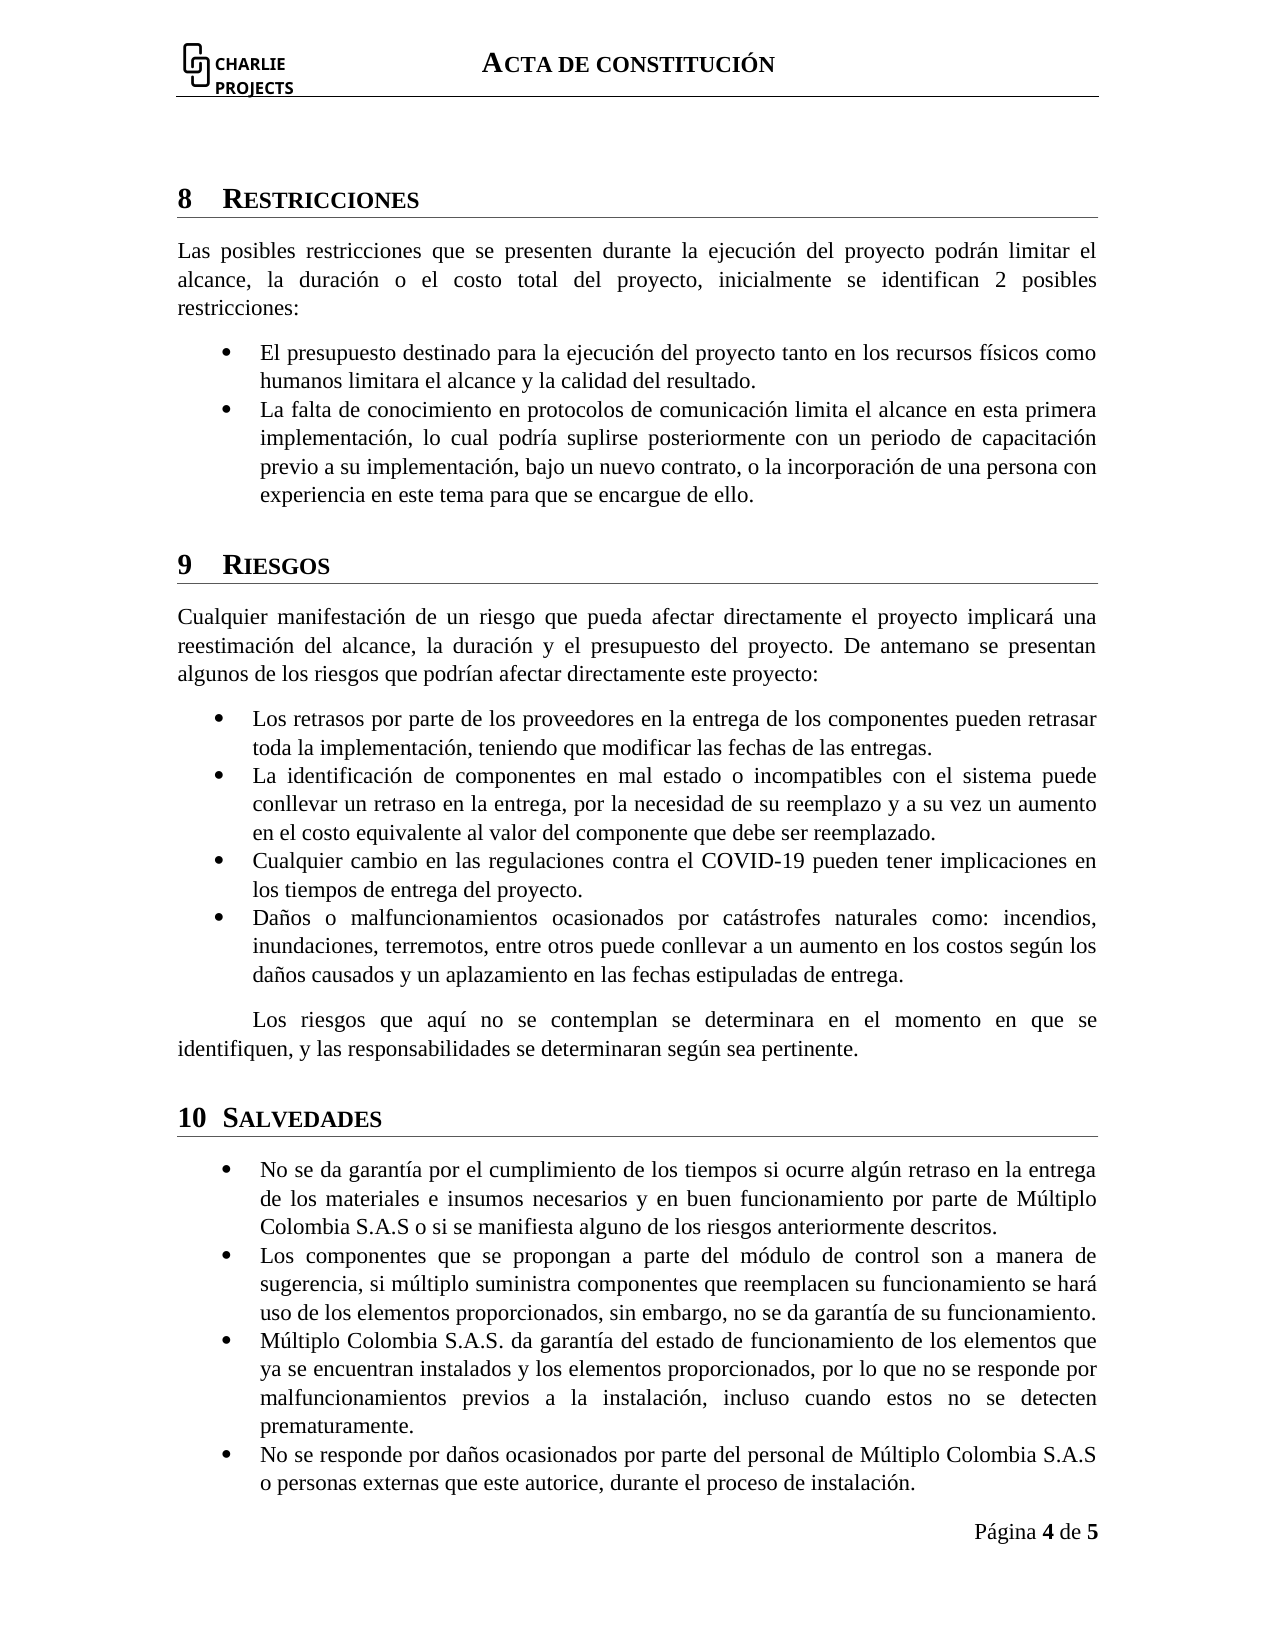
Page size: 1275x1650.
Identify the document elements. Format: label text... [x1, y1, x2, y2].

list No se da garantía por el cumplimiento de los tiempos si ocurre algún retraso en la entrega de los materiales e insumos necesarios y en buen funcionamiento por parte de Múltiplo Colombia S.A.S o si se manifiesta alguno de los riesgos anteriormente descritos. [222, 1156, 1098, 1240]
list El presupuesto destinado para la ejecución del proyecto tanto en los recursos físicos como humanos limitara el alcance y la calidad del resultado. [222, 339, 1098, 394]
text Cualquier manifestación de un riesgo que pueda afectar directamente el proyecto implicará una reestimación del alcance, la duración y el presupuesto del proyecto. De antemano se presentan algunos de los riesgos que podrían afectar directamente este proyecto: [177, 603, 1098, 686]
list Múltiplo Colombia S.A.S. da garantía del estado de funcionamiento de los elementos que ya se encuentran instalados y los elementos proporcionados, por lo que no se responde por malfuncionamientos previos a la instalación, incluso cuando estos no se detecten prematuramente. [222, 1327, 1098, 1439]
subtitle Salvedades [177, 1101, 1098, 1136]
picture [160, 29, 233, 102]
list La identificación de componentes en mal estado o incompatibles con el sistema puede conllevar un retraso en la entrega, por la necesidad de su reemplazo y a su vez un aumento en el costo equivalente al valor del componente que debe ser reemplazado. [215, 762, 1098, 845]
subtitle Riesgos [177, 547, 1098, 583]
text Los riesgos que aquí no se contemplan se determinara en el momento en que se identifiquen, y las responsabilidades se determinaran según sea pertinente. [177, 1006, 1098, 1061]
text Las posibles restricciones que se presenten durante la ejecución del proyecto podrán limitar el alcance, la duración o el costo total del proyecto, inicialmente se identifican 2 posibles restricciones: [177, 237, 1098, 321]
list La falta de conocimiento en protocolos de comunicación limita el alcance en esta primera implementación, lo cual podría suplirse posteriormente con un periodo de capacitación previo a su implementación, bajo un nuevo contrato, o la incorporación de una persona con experiencia en este tema para que se encargue de ello. [222, 396, 1098, 508]
list Los componentes que se propongan a parte del módulo de control son a manera de sugerencia, si múltiplo suministra componentes que reemplacen su funcionamiento se hará uso de los elementos proporcionados, sin embargo, no se da garantía de su funcionamiento. [222, 1242, 1098, 1325]
list Los retrasos por parte de los proveedores en la entrega de los componentes pueden retrasar toda la implementación, teniendo que modificar las fechas de las entregas. [215, 705, 1098, 760]
list No se responde por daños ocasionados por parte del personal de Múltiplo Colombia S.A.S o personas externas que este autorice, durante el proceso de instalación. [222, 1441, 1098, 1496]
list Cualquier cambio en las regulaciones contra el COVID-19 pueden tener implicaciones en los tiempos de entrega del proyecto. [215, 847, 1098, 902]
list Daños o malfuncionamientos ocasionados por catástrofes naturales como: incendios, inundaciones, terremotos, entre otros puede conllevar a un aumento en los costos según los daños causados y un aplazamiento en las fechas estipuladas de entrega. [215, 904, 1098, 987]
subtitle Restricciones [177, 182, 1098, 217]
